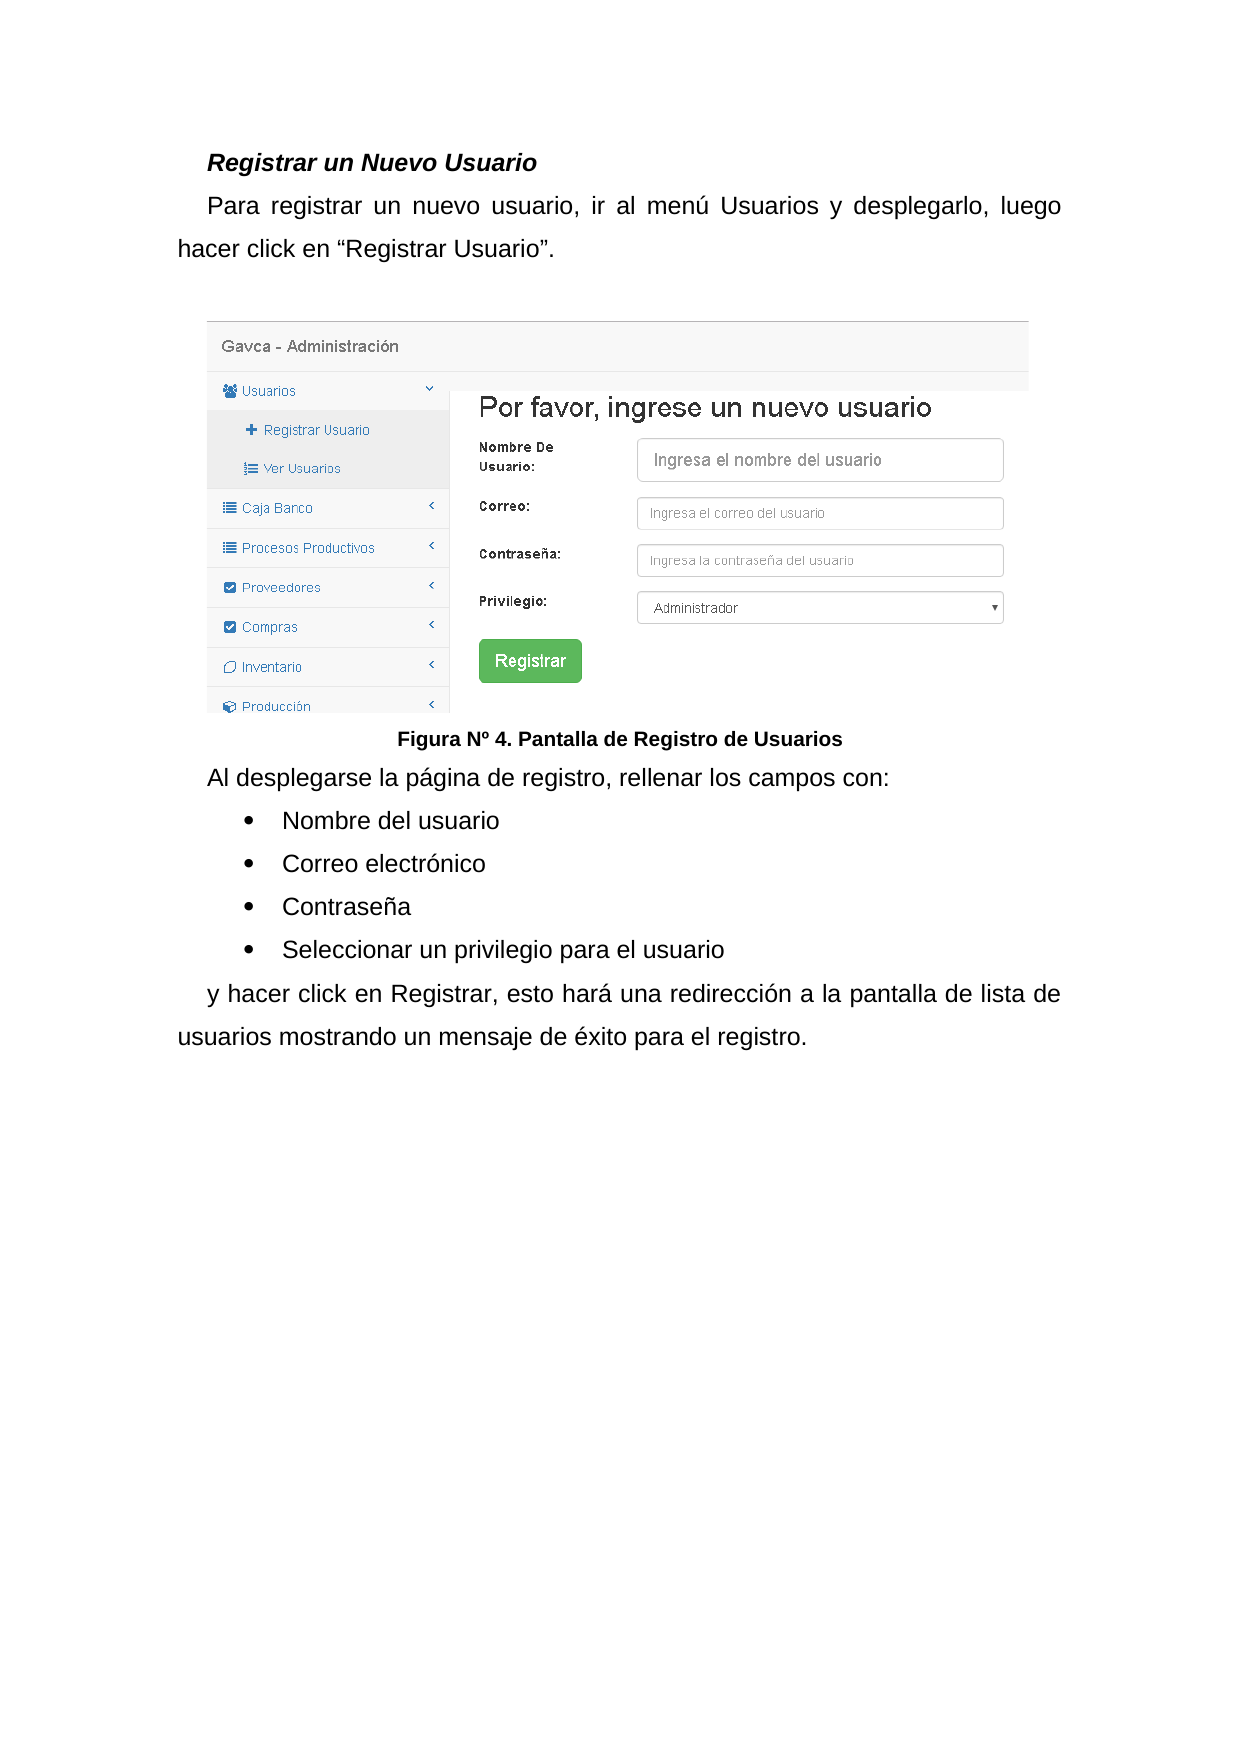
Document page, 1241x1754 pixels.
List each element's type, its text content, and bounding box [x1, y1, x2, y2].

text Registrar un Nuevo Usuario [177, 148, 1063, 176]
text Para registrar un nuevo usuario, ir al menú Usuarios y desplegarlo, luego hacer click en “Registrar Usuario”. [177, 191, 1063, 263]
list Nombre del usuario [244, 806, 1063, 834]
picture [206, 320, 1029, 713]
list Seleccionar un privilegio para el usuario [244, 935, 1063, 964]
text Al desplegarse la página de registro, rellenar los campos con: [177, 763, 1063, 791]
text Figura Nº 4. Pantalla de Registro de Usuarios [177, 727, 1063, 751]
list Correo electrónico [244, 849, 1063, 878]
list Contraseña [244, 892, 1063, 921]
text y hacer click en Registrar, esto hará una redirección a la pantalla de lista de usuarios mostrando un mensaje de éxito para el registro. [177, 979, 1063, 1051]
